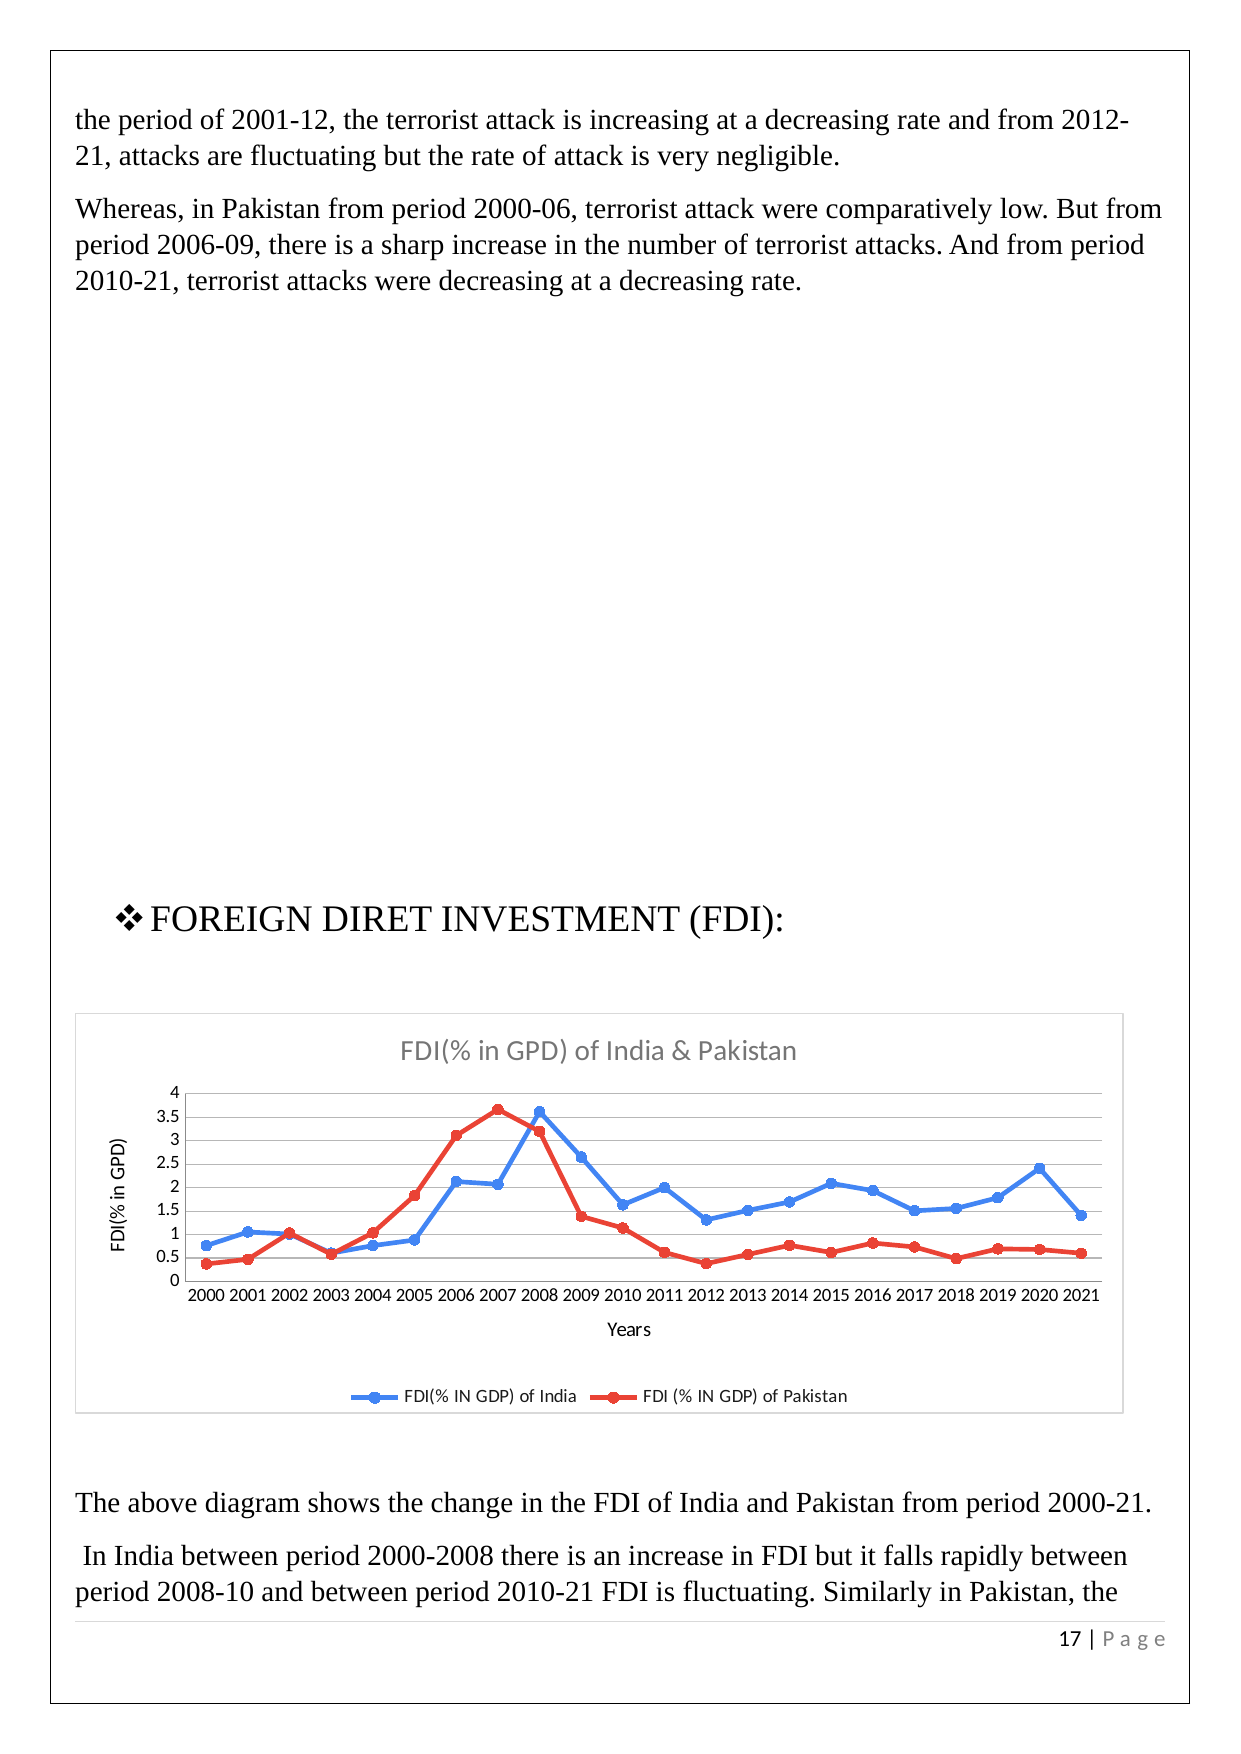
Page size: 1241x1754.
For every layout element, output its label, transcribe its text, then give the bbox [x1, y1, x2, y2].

text The above diagram shows the change in the FDI of India and Pakistan from period 2000-21. [75, 1486, 1165, 1519]
list FOREIGN DIRET INVESTMENT (FDI): [112, 897, 1165, 940]
text Whereas, in Pakistan from period 2000-06, terrorist attack were comparatively low. But from period 2006-09, there is a sharp increase in the number of terrorist attacks. And from period 2010-21, terrorist attacks were decreasing at a decreasing rate. [75, 191, 1165, 297]
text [75, 102, 1165, 171]
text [75, 1538, 1165, 1608]
